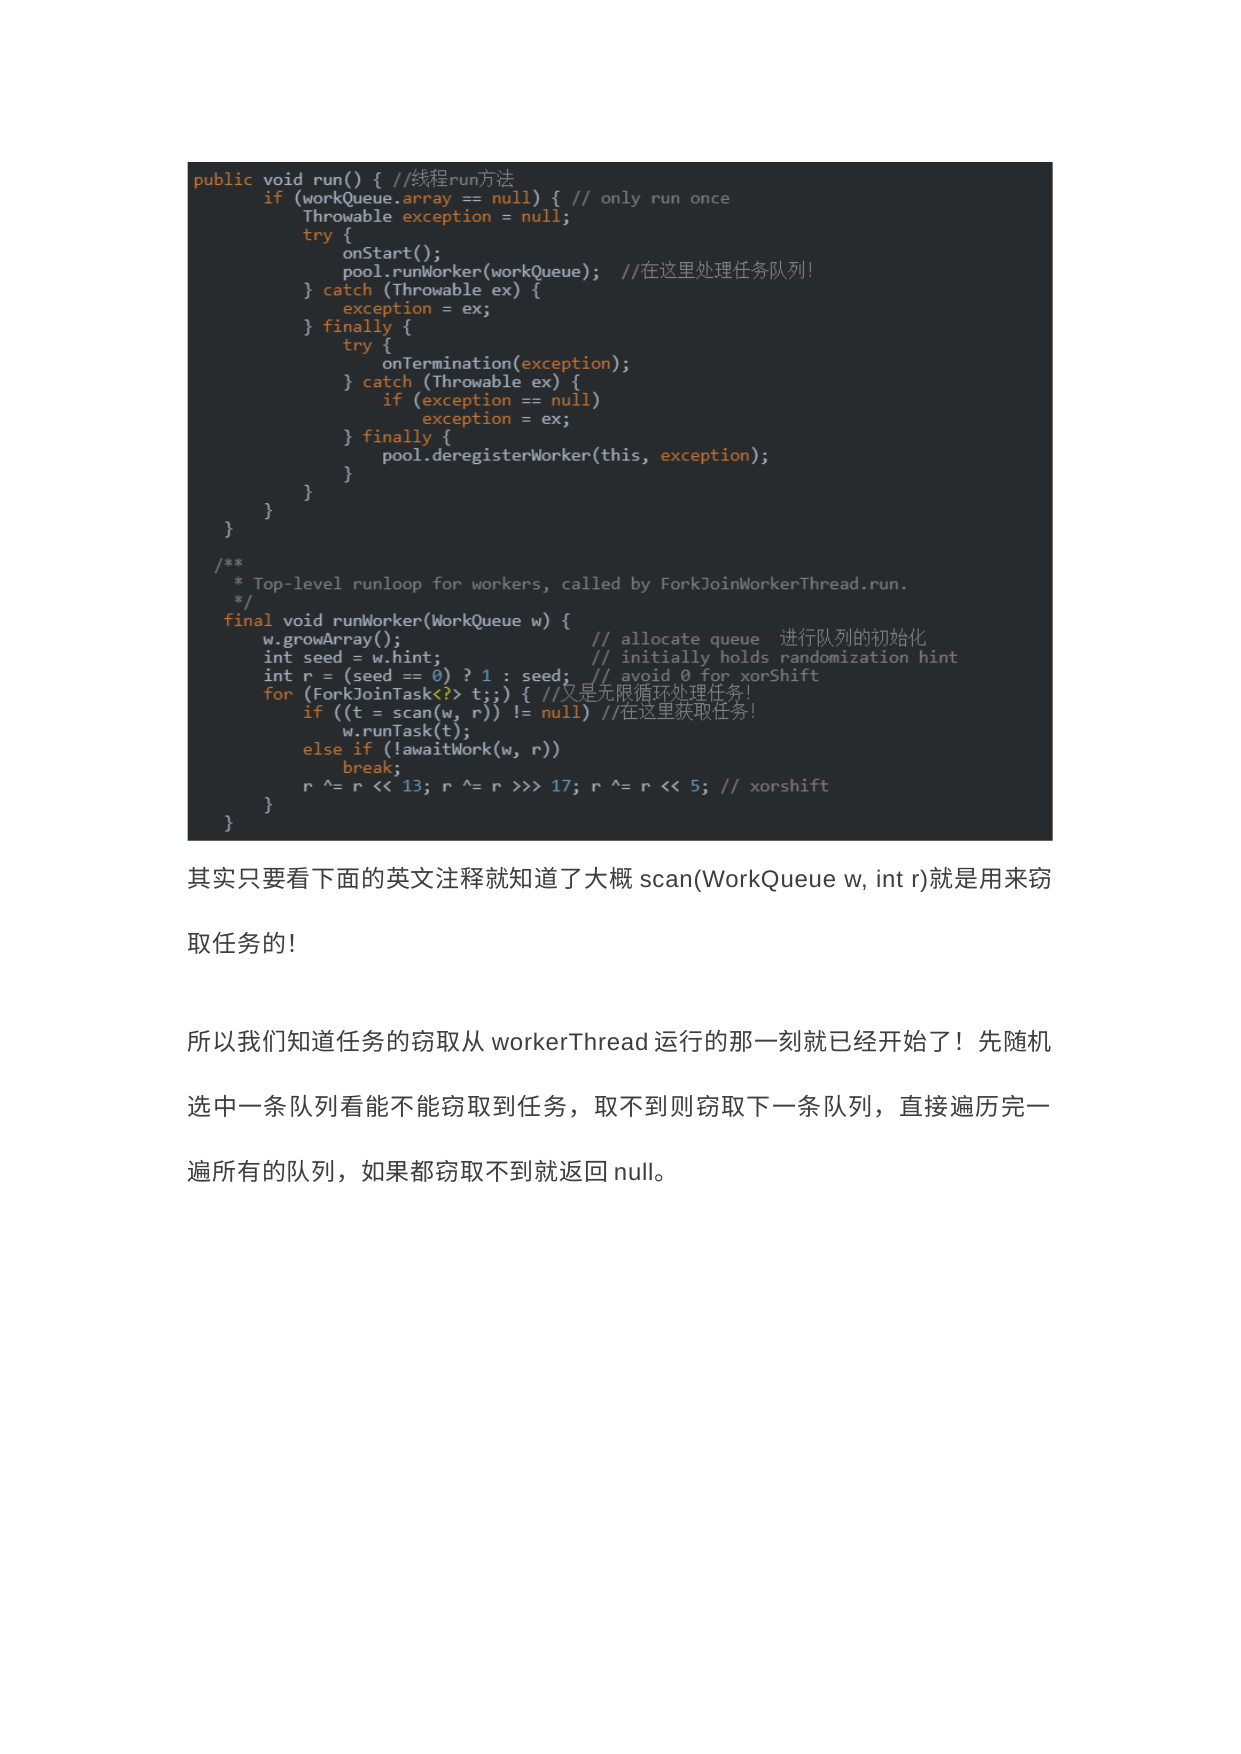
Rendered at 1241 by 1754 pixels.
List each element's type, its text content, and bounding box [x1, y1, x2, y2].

text 所以我们知道任务的窃取从workerThread运行的那一刻就已经开始了！先随机选中一条队列看能不能窃取到任务，取不到则窃取下一条队列，直接遍历完一遍所有的队列，如果都窃取不到就返回null。 [187, 1007, 1053, 1202]
picture [187, 162, 1053, 842]
text 其实只要看下面的英文注释就知道了大概scan(WorkQueue w, int r)就是用来窃取任务的！ [187, 844, 1053, 974]
